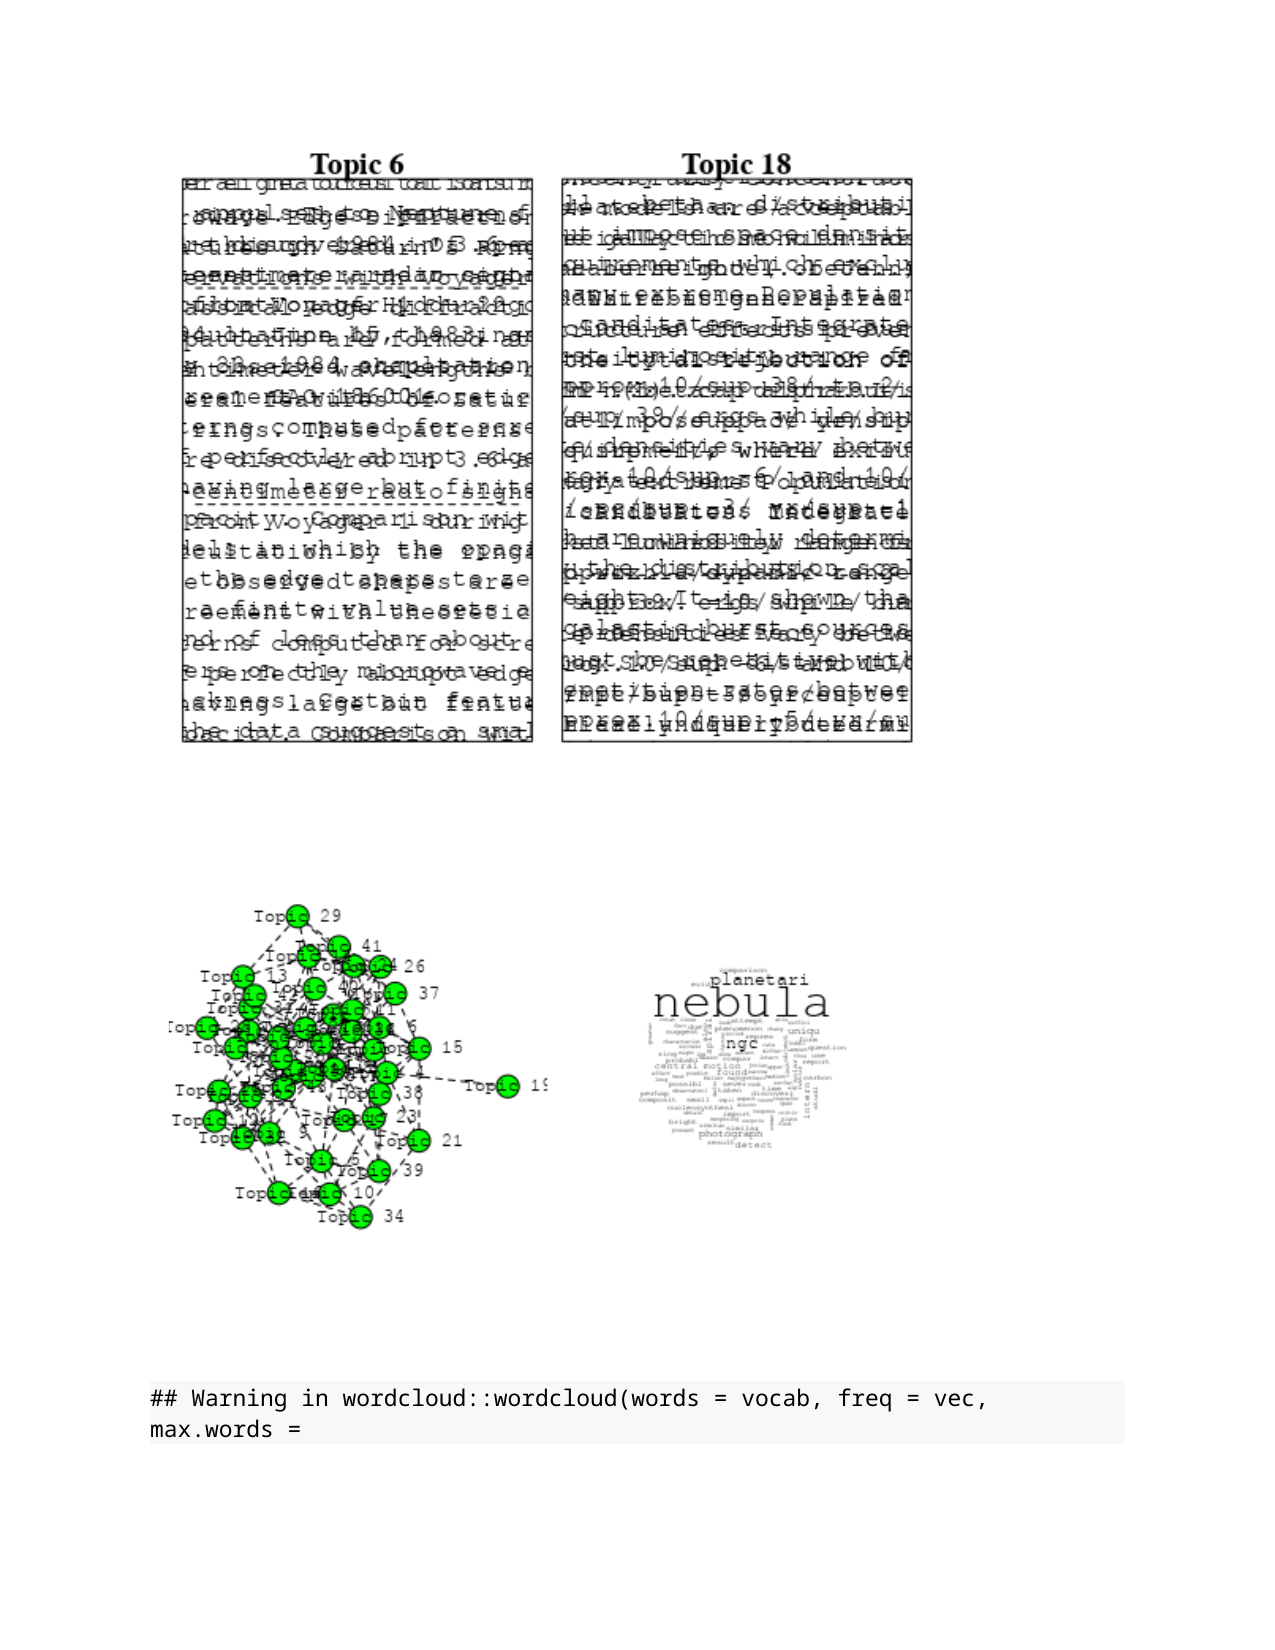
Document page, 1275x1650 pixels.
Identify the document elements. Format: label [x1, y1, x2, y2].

text [150, 1381, 1125, 1444]
picture [168, 150, 927, 1363]
